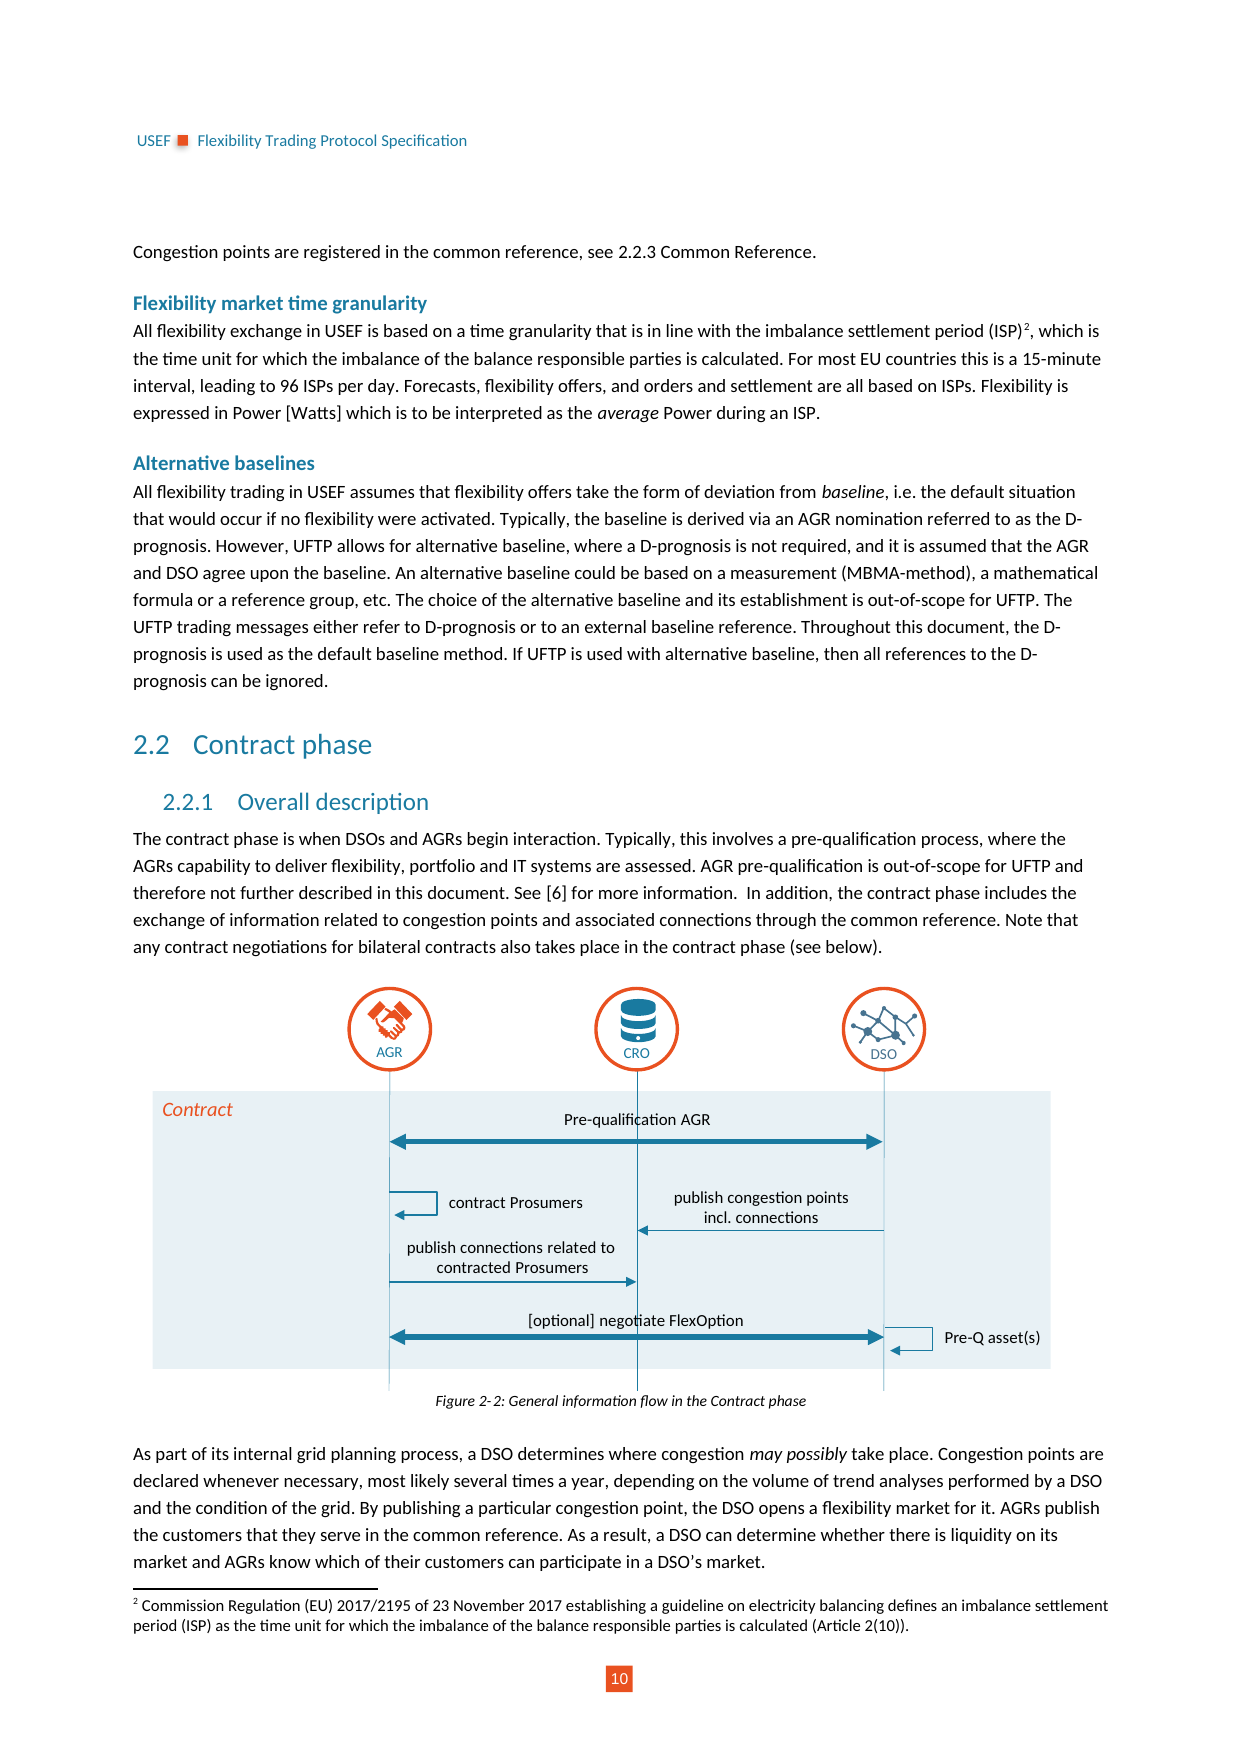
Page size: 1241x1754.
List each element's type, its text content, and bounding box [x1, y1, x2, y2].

text Flexibility market time granularity [133, 288, 1110, 315]
text Congestion points are registered in the common reference, see 2.2.3 Common Reference. [133, 236, 1110, 263]
subtitle Overall description [162, 786, 1110, 817]
subtitle Contract phase [133, 726, 1110, 761]
text As part of its internal grid planning process, a DSO determines where congestion may possibly take place. Congestion points are declared whenever necessary, most likely several times a year, depending on the volume of trend analyses performed by a DSO and the condition of the grid. By publishing a particular congestion point, the DSO opens a flexibility market for it. AGRs publish the customers that they serve in the common reference. As a result, a DSO can determine whether there is liquidity on its market and AGRs know which of their customers can participate in a DSO’s market. [133, 1438, 1110, 1573]
text All flexibility trading in USEF assumes that flexibility offers take the form of deviation from baseline, i.e. the default situation that would occur if no flexibility were activated. Typically, the baseline is derived via an AGR nomination referred to as the D-prognosis. However, UFTP allows for alternative baseline, where a D-prognosis is not required, and it is assumed that the AGR and DSO agree upon the baseline. An alternative baseline could be based on a measurement (MBMA-method), a mathematical formula or a reference group, etc. The choice of the alternative baseline and its establishment is out-of-scope for UFTP. The UFTP trading messages either refer to D-prognosis or to an external baseline reference. Throughout this document, the D-prognosis is used as the default baseline method. If UFTP is used with alternative baseline, then all references to the D-prognosis can be ignored. [133, 476, 1110, 692]
text The contract phase is when DSOs and AGRs begin interaction. Typically, this involves a pre-qualification process, where the AGRs capability to deliver flexibility, portfolio and IT systems are assessed. AGR pre-qualification is out-of-scope for UFTP and therefore not further described in this document. See for more information. In addition, the contract phase includes the exchange of information related to congestion points and associated connections through the common reference. Note that any contract negotiations for bilateral contracts also takes place in the contract phase (see below). [133, 823, 1110, 959]
text Alternative baselines [133, 449, 1110, 476]
text Figure 2-2: General information flow in the Contract phase [133, 1391, 1110, 1411]
text All flexibility exchange in USEF is based on a time granularity that is in line with the imbalance settlement period (ISP), which is the time unit for which the imbalance of the balance responsible parties is calculated. For most EU countries this is a 15-minute interval, leading to 96 ISPs per day. Forecasts, flexibility offers, and orders and settlement are all based on ISPs. Flexibility is expressed in Power [Watts] which is to be interpreted as the average Power during an ISP. [133, 315, 1110, 424]
